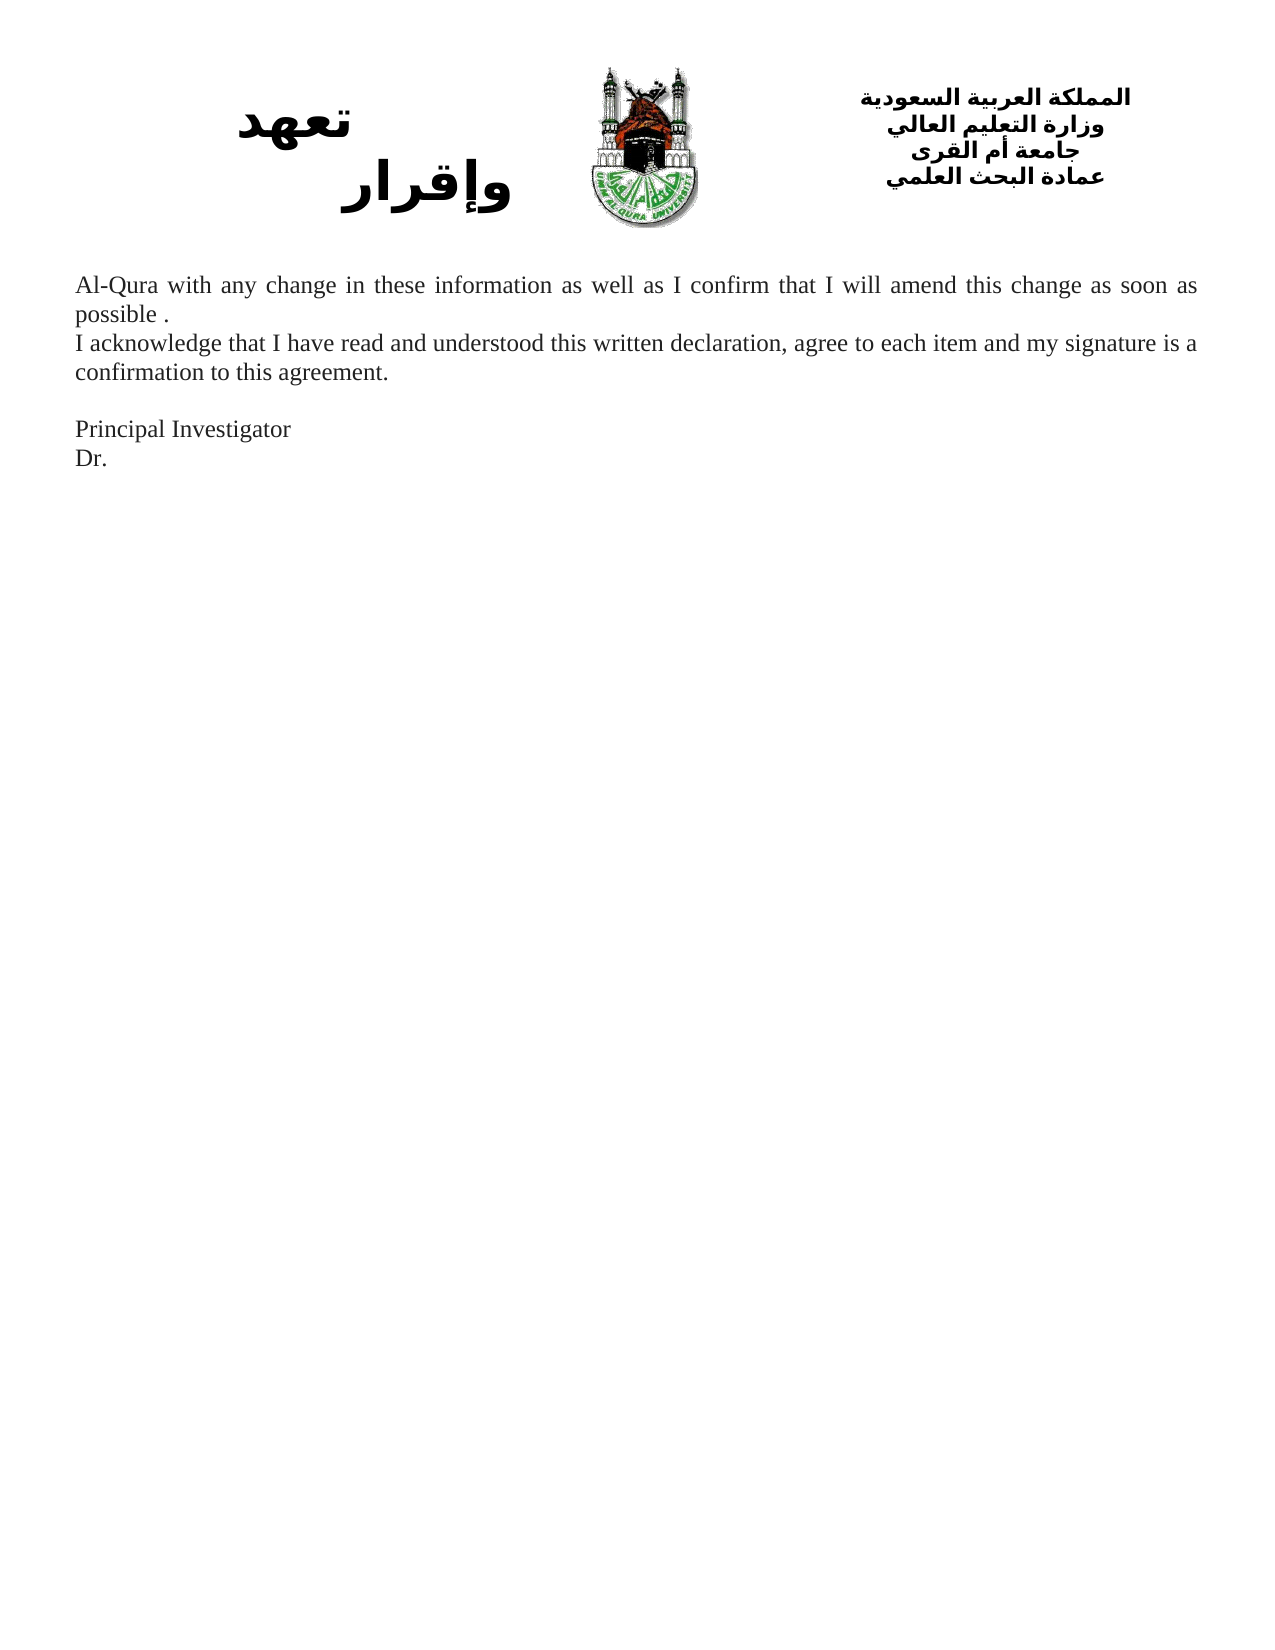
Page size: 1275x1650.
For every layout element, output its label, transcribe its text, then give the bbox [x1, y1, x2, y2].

text Principal Investigator [75, 414, 1200, 443]
text Dr. [75, 443, 1200, 472]
picture [590, 64, 700, 229]
text I acknowledge that I have read and understood this written declaration, agree to each item and my signature is a confirmation to this agreement. [75, 328, 1200, 386]
